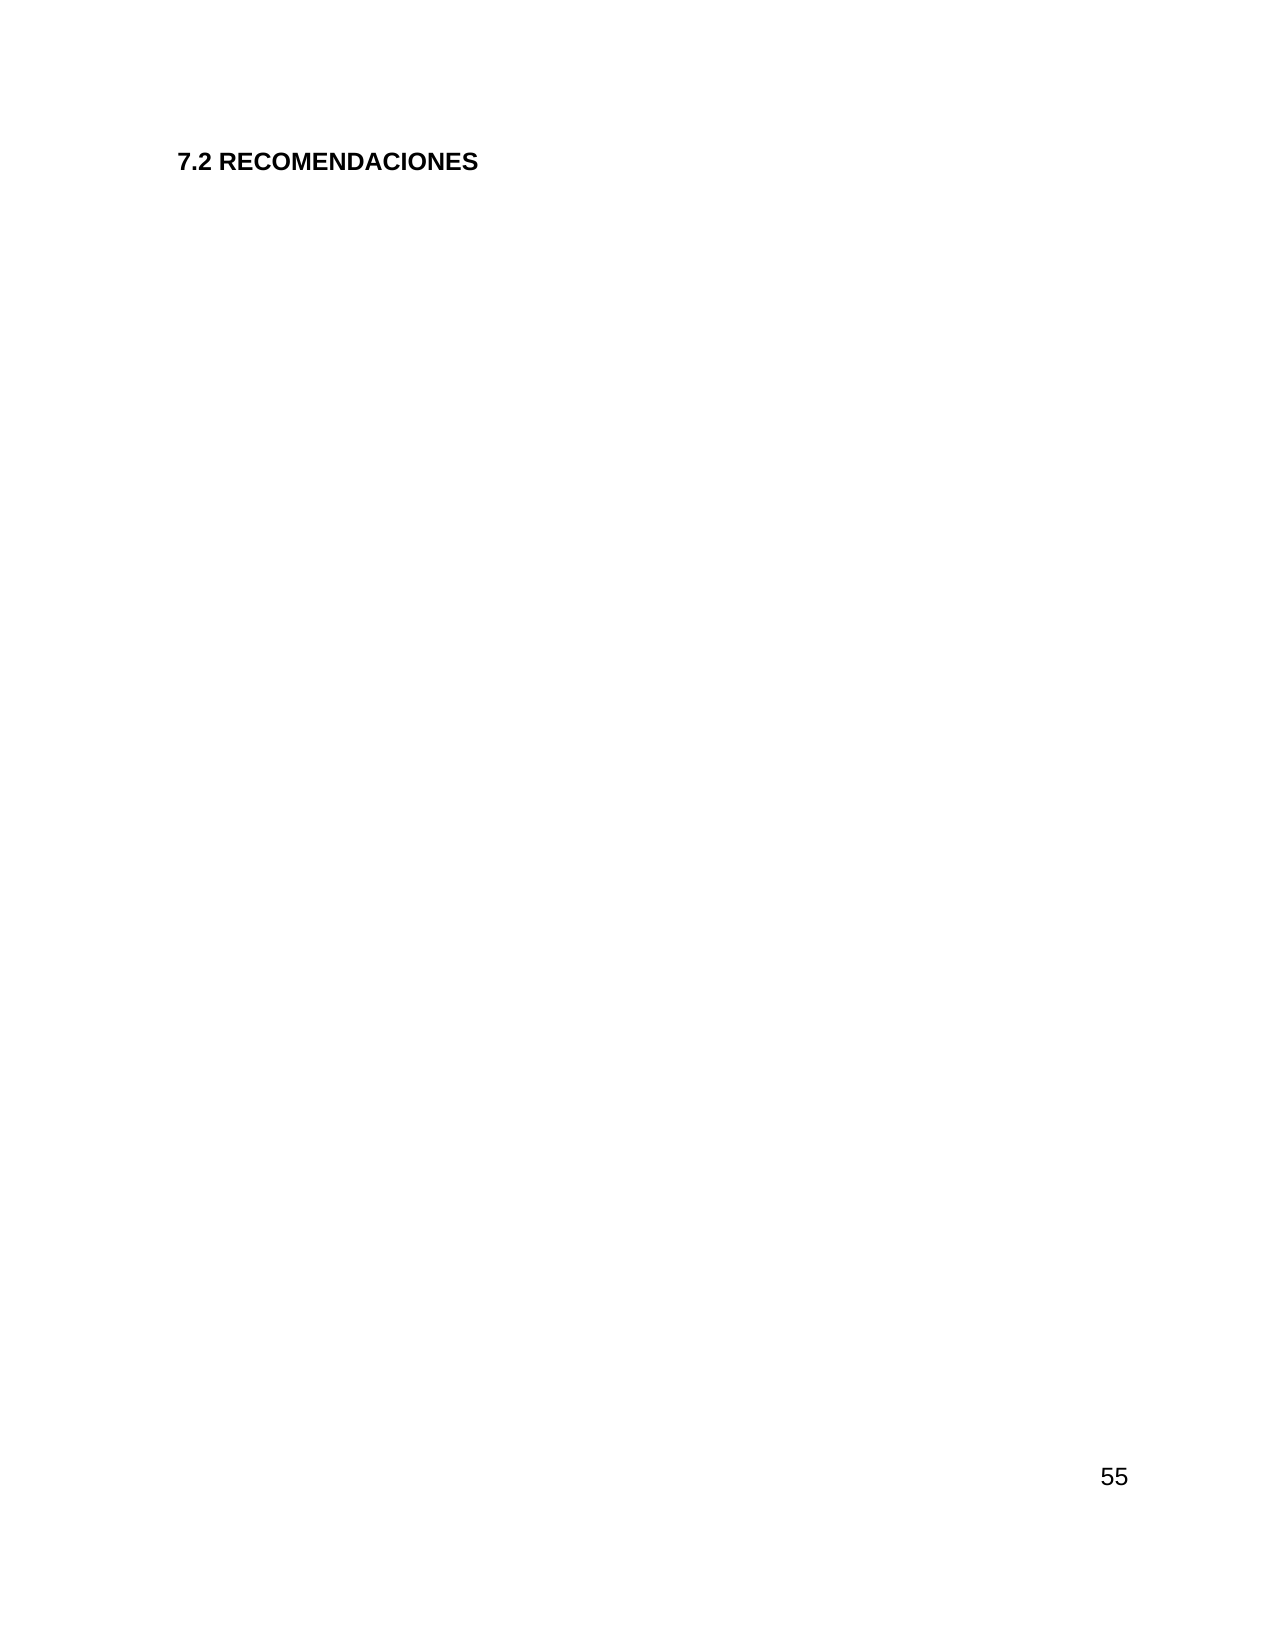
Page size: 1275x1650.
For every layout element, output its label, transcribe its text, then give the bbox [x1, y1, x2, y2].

subtitle 7.2 RECOMENDACIONES [177, 147, 1128, 176]
